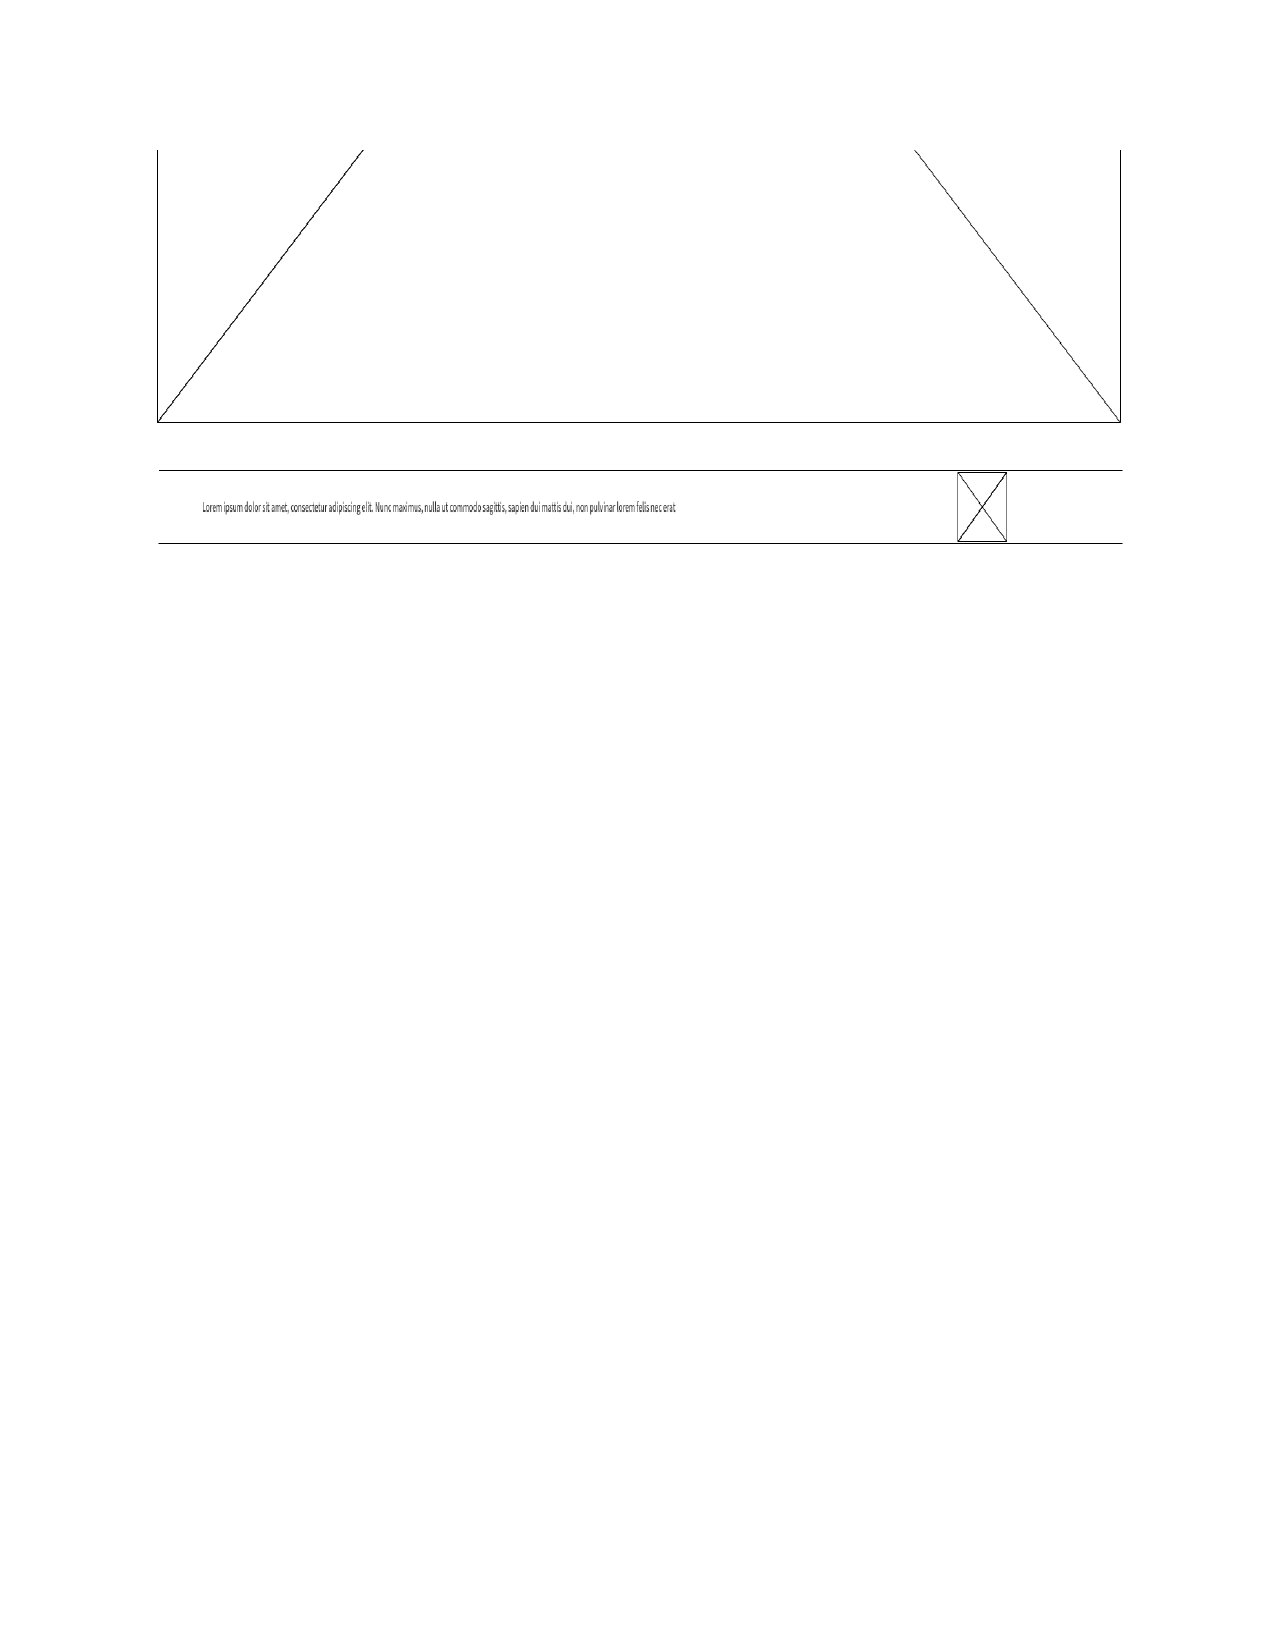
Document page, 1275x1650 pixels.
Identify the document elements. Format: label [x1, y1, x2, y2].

picture [150, 150, 1125, 554]
